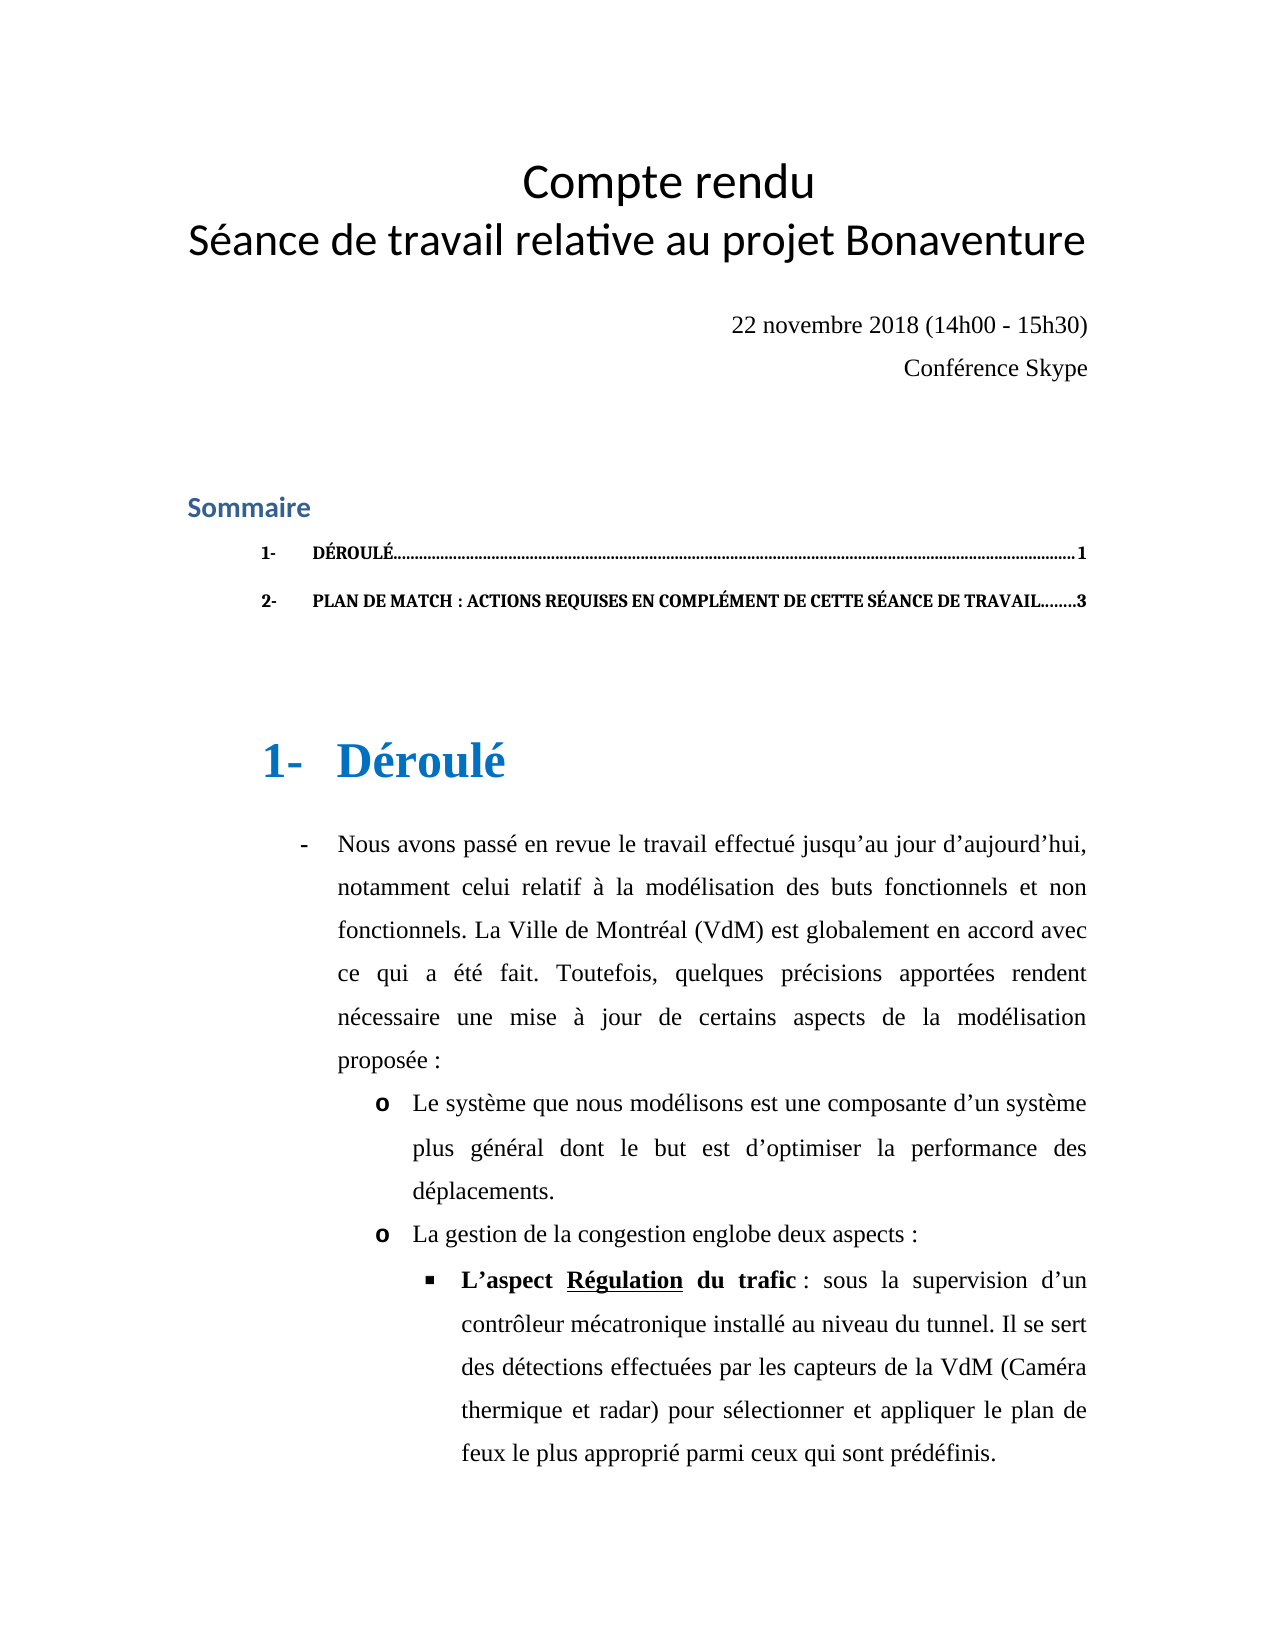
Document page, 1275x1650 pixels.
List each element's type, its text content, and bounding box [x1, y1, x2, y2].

text Conférence Skype [187, 353, 1087, 382]
list Nous avons passé en revue le travail effectué jusqu’au jour d’aujourd’hui, notamment celui relatif à la modélisation des buts fonctionnels et non fonctionnels. La Ville de Montréal (VdM) est globalement en accord avec ce qui a été fait. Toutefois, quelques précisions apportées rendent nécessaire une mise à jour de certains aspects de la modélisation proposée : [300, 829, 1087, 1073]
list L’aspect Régulation du trafic : sous la supervision d’un contrôleur mécatronique installé au niveau du tunnel. Il se sert des détections effectuées par les capteurs de la VdM (Caméra thermique et radar) pour sélectionner et appliquer le plan de feux le plus approprié parmi ceux qui sont prédéfinis. [424, 1266, 1087, 1467]
title Compte rendu Séance de travail relative au projet Bonaventure [187, 150, 1087, 267]
list Le système que nous modélisons est une composante d’un système plus général dont le but est d’optimiser la performance des déplacements. [375, 1088, 1087, 1205]
subtitle Déroulé [261, 730, 1087, 788]
text 22 novembre 2018 (14h00 - 15h30) [187, 310, 1087, 339]
list La gestion de la congestion englobe deux aspects : [375, 1219, 1087, 1250]
